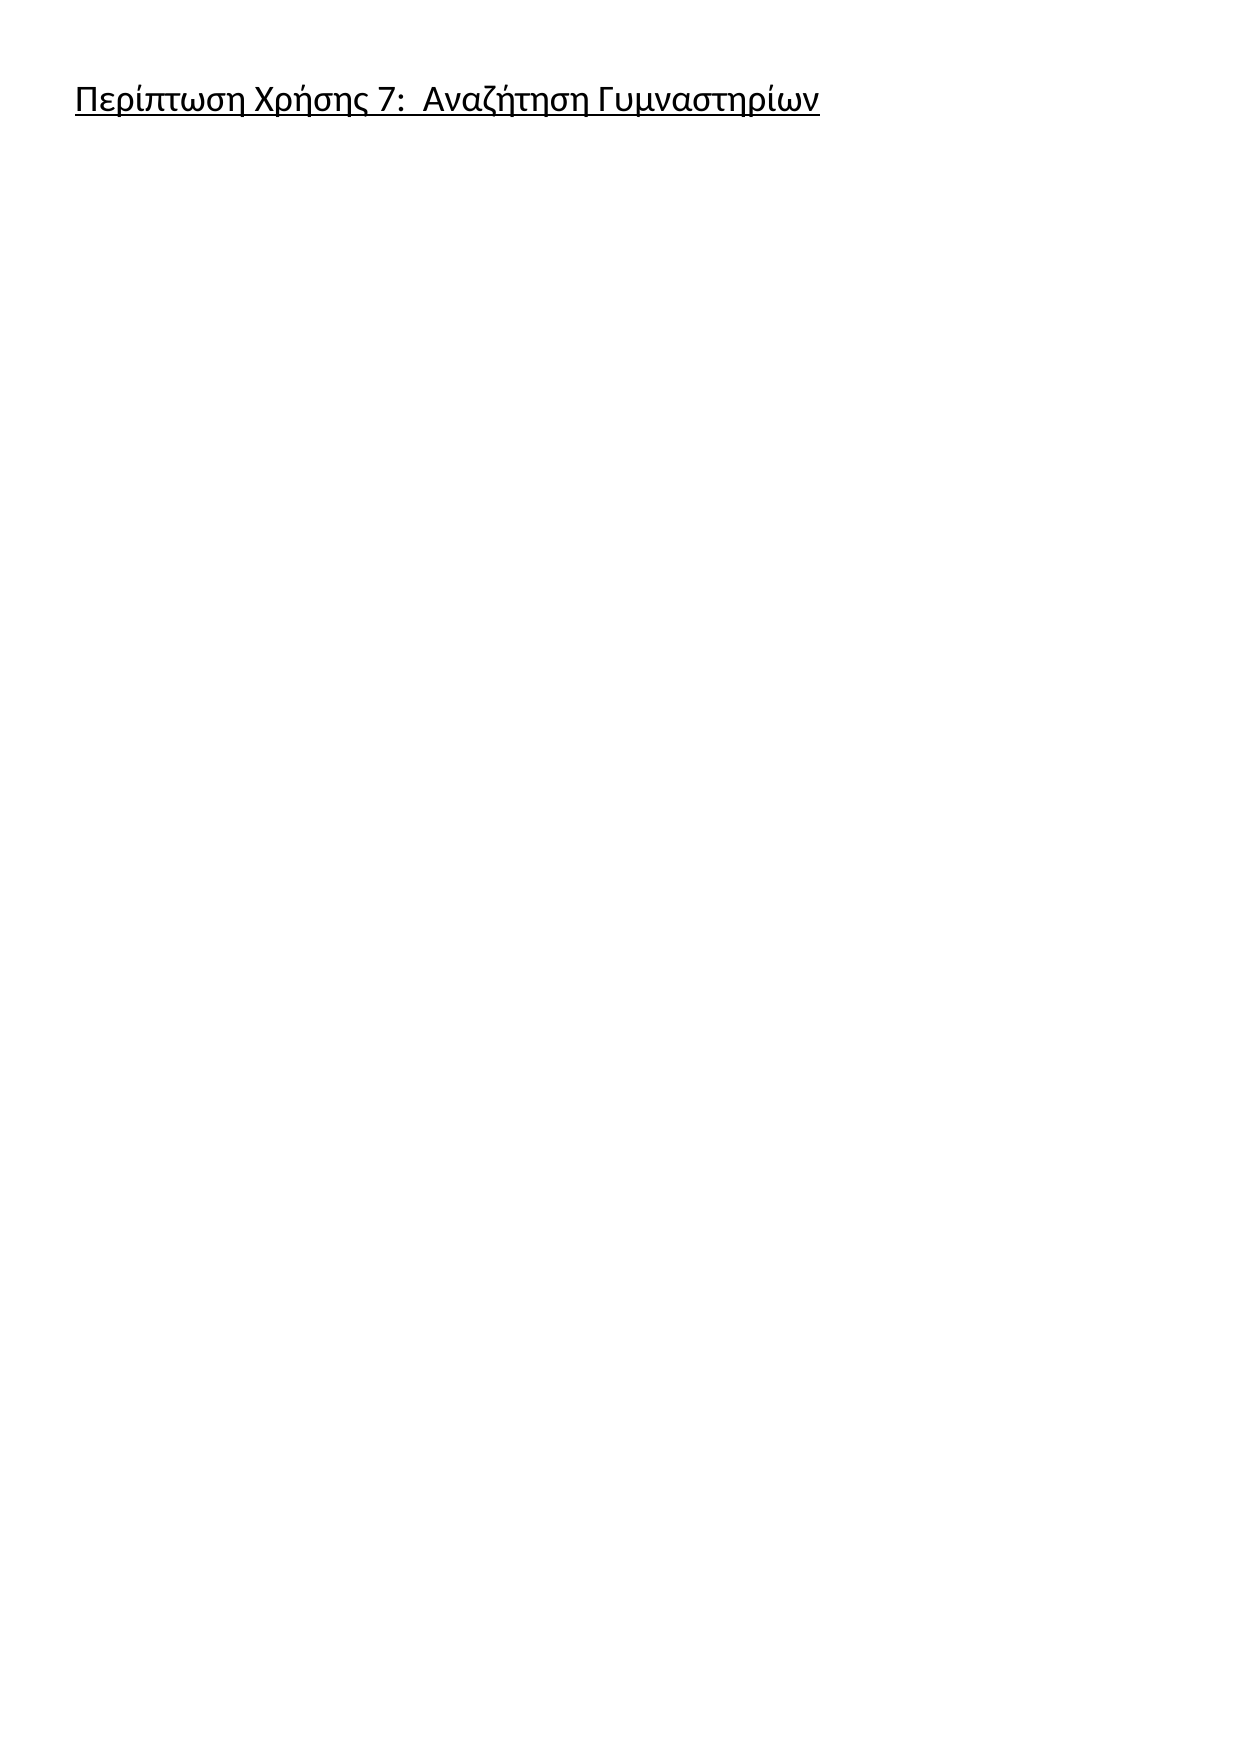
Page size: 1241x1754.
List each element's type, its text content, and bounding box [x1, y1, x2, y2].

text Περίπτωση Χρήσης 7: Αναζήτηση Γυμναστηρίων [75, 75, 1165, 121]
